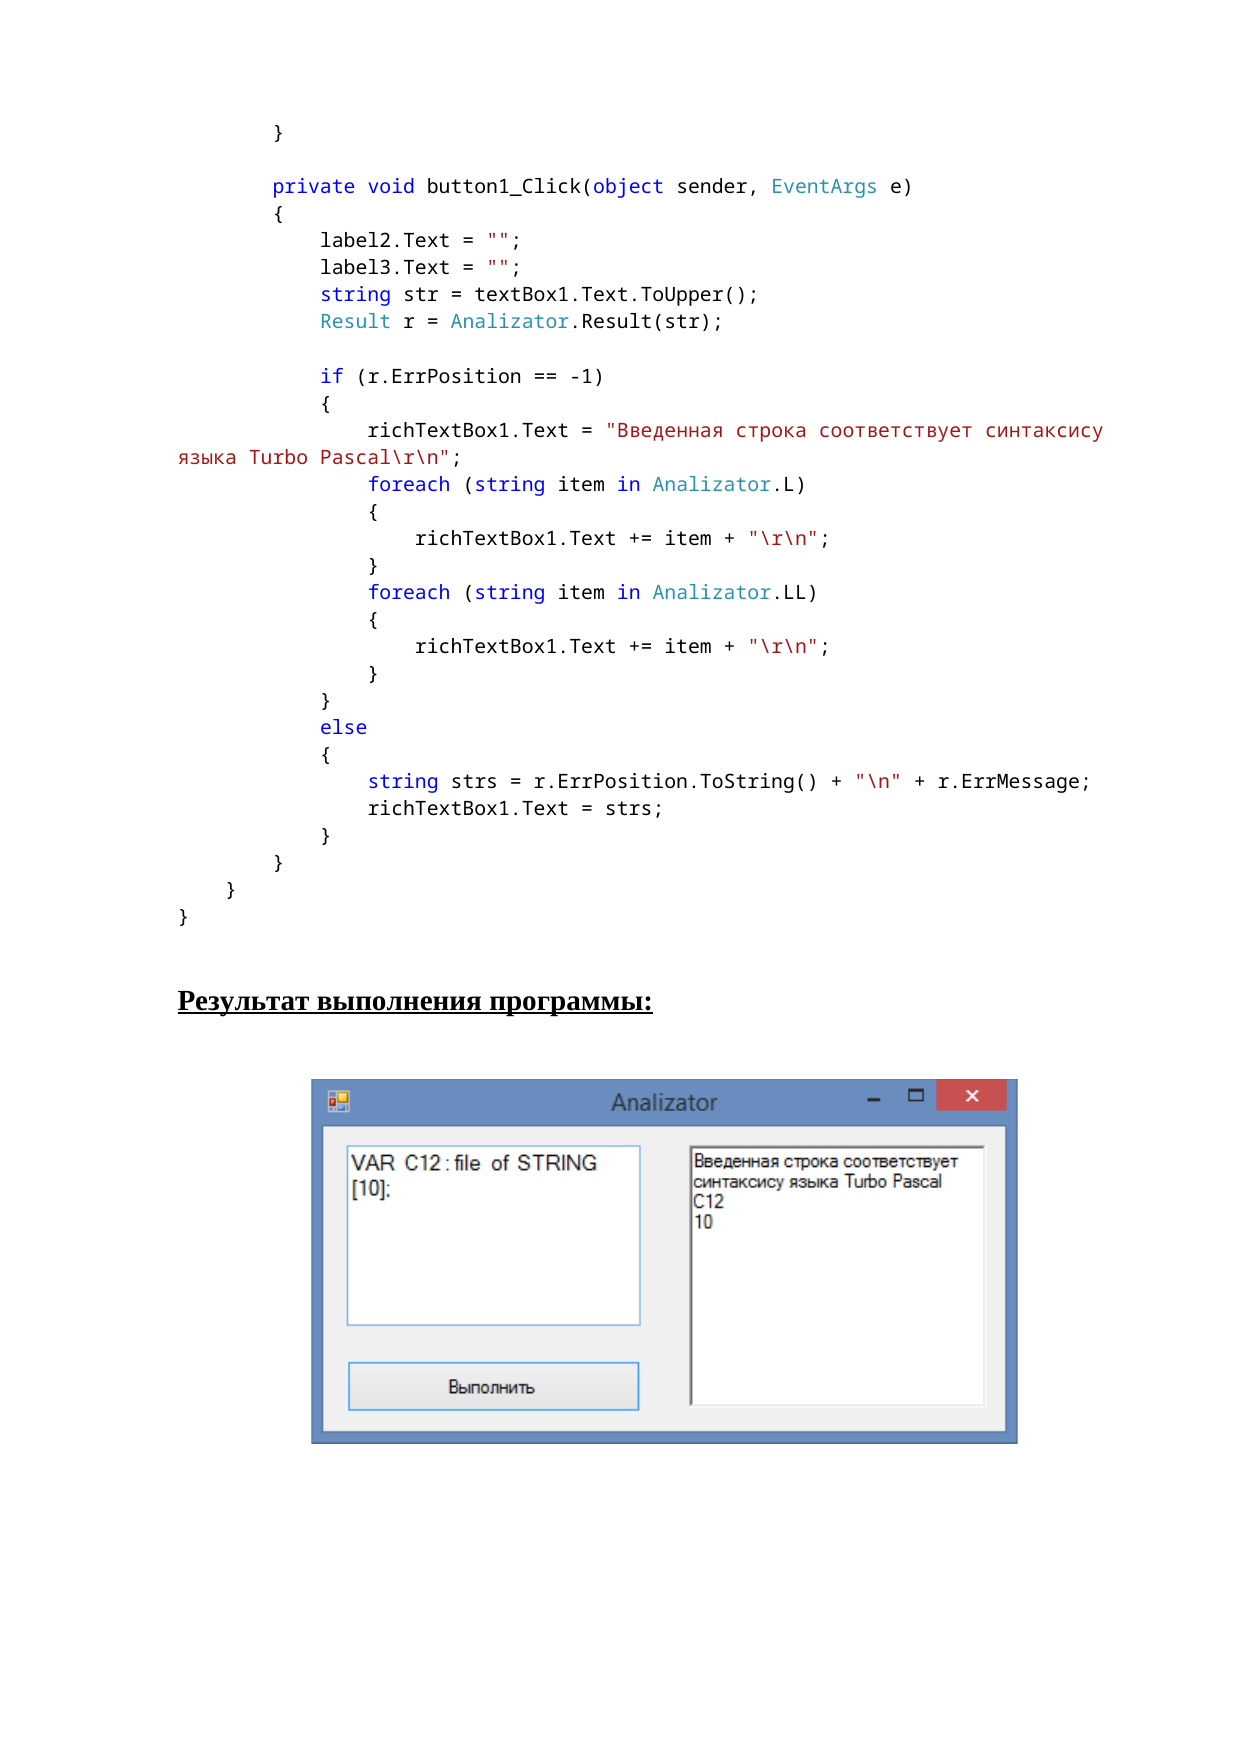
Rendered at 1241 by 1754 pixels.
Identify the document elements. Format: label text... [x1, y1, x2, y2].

text richTextBox1.Text = strs; [177, 794, 1152, 821]
text Результат выполнения программы: [177, 983, 1152, 1017]
text } [177, 686, 1152, 713]
text foreach (string item in Analizator.L) [177, 471, 1152, 498]
text { [177, 199, 1152, 226]
text string str = textBox1.Text.ToUpper(); [177, 280, 1152, 307]
text richTextBox1.Text += item + "\r\n"; [177, 524, 1152, 552]
text private void button1_Click(object sender, EventArgs e) [177, 172, 1152, 199]
text } [177, 875, 1152, 902]
text label2.Text = ""; [177, 226, 1152, 253]
text } [177, 848, 1152, 875]
text } [177, 552, 1152, 578]
text { [177, 498, 1152, 524]
text } [177, 118, 1152, 145]
text string strs = r.ErrPosition.ToString() + "\n" + r.ErrMessage; [177, 767, 1152, 794]
text foreach (string item in Analizator.LL) [177, 578, 1152, 606]
text } [177, 659, 1152, 686]
text label3.Text = ""; [177, 253, 1152, 280]
text else [177, 713, 1152, 740]
text } [177, 821, 1152, 848]
text if (r.ErrPosition == -1) [177, 363, 1152, 390]
text { [177, 390, 1152, 417]
text richTextBox1.Text = "Введенная строка соответствует синтаксису языка Turbo Pascal\r\n"; [177, 417, 1152, 471]
text richTextBox1.Text += item + "\r\n"; [177, 632, 1152, 659]
picture [311, 1079, 1018, 1444]
text Result r = Analizator.Result(str); [177, 307, 1152, 334]
text { [177, 606, 1152, 632]
text } [177, 902, 1152, 929]
text { [177, 740, 1152, 767]
